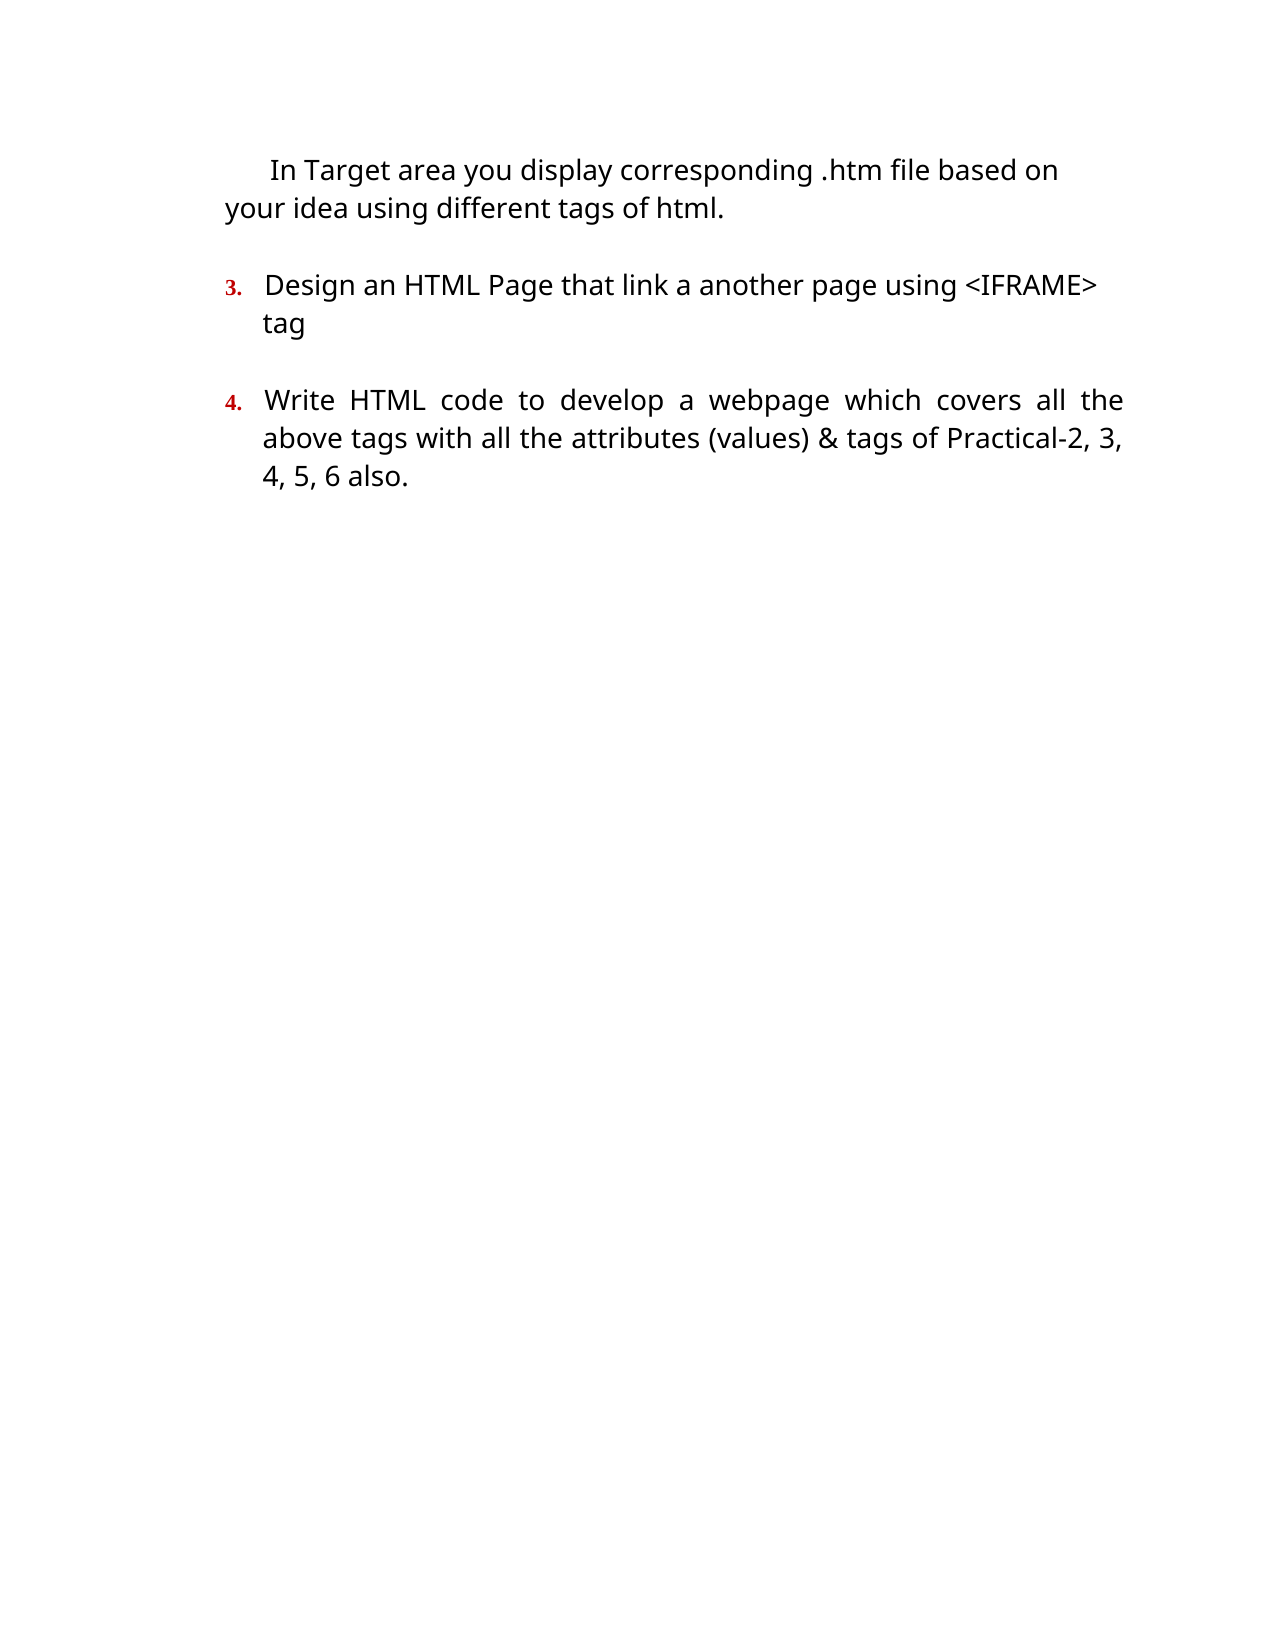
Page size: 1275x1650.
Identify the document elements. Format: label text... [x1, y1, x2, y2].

text 4. Write HTML code to develop a webpage which covers all the above tags with all the attributes (values) & tags of Practical-2, 3, 4, 5, 6 also. [225, 380, 1125, 495]
text 3. Design an HTML Page that link a another page using <IFRAME> tag [225, 265, 1125, 342]
text In Target area you display corresponding .htm file based on your idea using different tags of html. [225, 150, 1125, 227]
